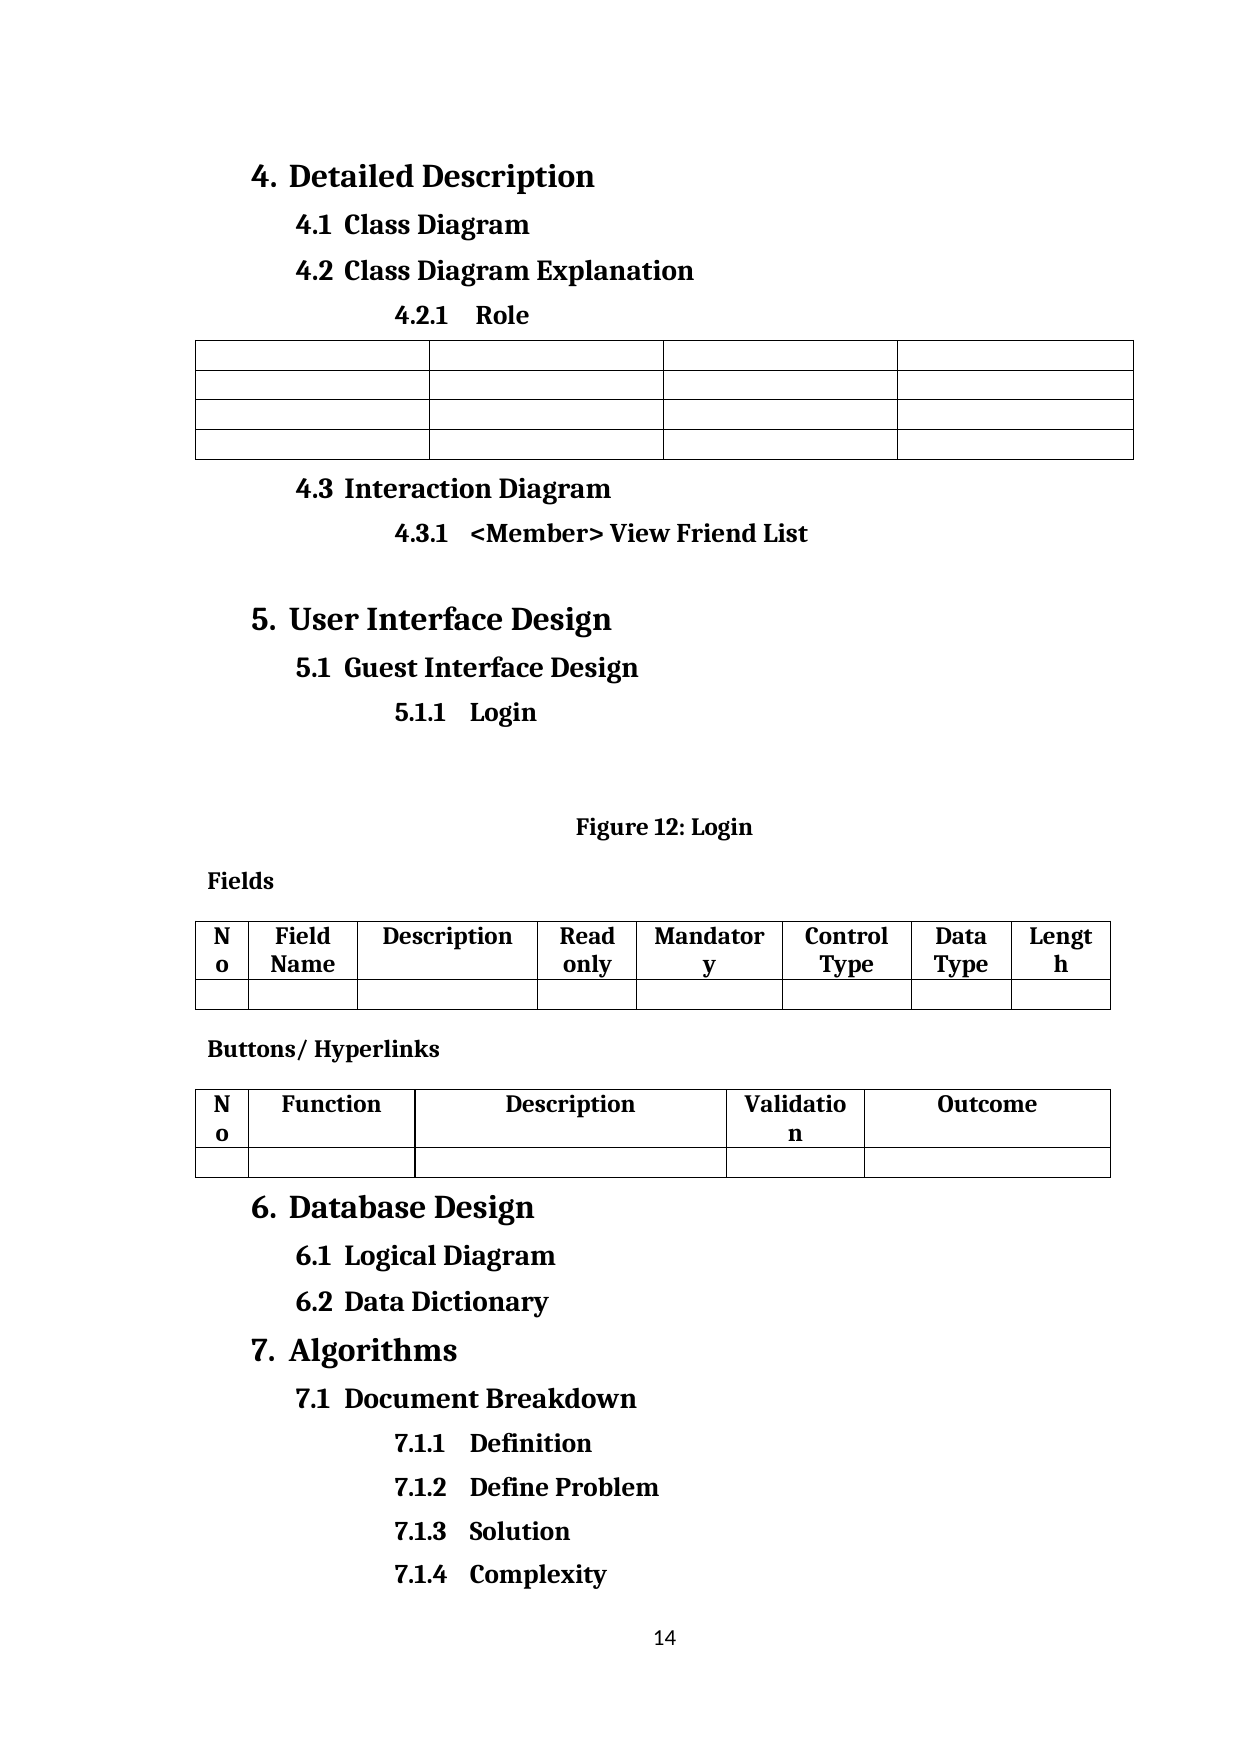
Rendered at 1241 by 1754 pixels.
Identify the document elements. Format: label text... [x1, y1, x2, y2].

subtitle Role [394, 300, 1122, 331]
subtitle Guest Interface Design [296, 651, 1122, 685]
text Fields [207, 867, 1122, 895]
table_cell [1012, 980, 1110, 1009]
table_cell [196, 400, 429, 429]
table_cell [783, 980, 911, 1009]
subtitle Detailed Description [251, 157, 1122, 196]
table_cell [898, 400, 1133, 429]
table_header Data Type [912, 922, 1011, 979]
subtitle User Interface Design [251, 601, 1122, 639]
table_header No [196, 922, 248, 979]
table_cell [196, 371, 429, 399]
table_cell [416, 1148, 726, 1177]
table_header [430, 341, 663, 369]
subtitle Solution [394, 1516, 1122, 1547]
table_cell [358, 980, 537, 1009]
table_cell [727, 1148, 864, 1177]
table_cell [664, 371, 897, 399]
table_header Function [249, 1090, 414, 1147]
table_header [898, 341, 1133, 369]
subtitle <Member> View Friend List [394, 518, 1122, 550]
text Figure 12: Login [207, 813, 1122, 842]
table_cell [664, 430, 897, 459]
table_header Length [1012, 922, 1110, 979]
table_header Description [416, 1090, 726, 1147]
table_cell [430, 400, 663, 429]
table_cell [898, 430, 1133, 459]
subtitle Document Breakdown [296, 1382, 1122, 1416]
table_cell [196, 430, 429, 459]
table_cell [898, 371, 1133, 399]
table_cell [196, 1148, 248, 1177]
subtitle Data Dictionary [296, 1285, 1122, 1319]
table_header Field Name [249, 922, 357, 979]
table_header Outcome [865, 1090, 1110, 1147]
subtitle Define Problem [394, 1472, 1122, 1503]
table_cell [865, 1148, 1110, 1177]
subtitle Login [394, 697, 1122, 729]
table_cell [912, 980, 1011, 1009]
table_header [196, 341, 429, 369]
subtitle Logical Diagram [296, 1239, 1122, 1273]
table_cell [664, 400, 897, 429]
table_header No [196, 1090, 248, 1147]
subtitle Definition [394, 1428, 1122, 1459]
table_header [664, 341, 897, 369]
table_cell [637, 980, 782, 1009]
subtitle Database Design [251, 1188, 1122, 1227]
table_cell [538, 980, 636, 1009]
table_cell [249, 980, 357, 1009]
table_header Control Type [783, 922, 911, 979]
table_cell [430, 371, 663, 399]
table_header Read only [538, 922, 636, 979]
table_cell [249, 1148, 414, 1177]
table_cell [196, 980, 248, 1009]
table_header Mandatory [637, 922, 782, 979]
subtitle Interaction Diagram [296, 472, 1122, 506]
subtitle Class Diagram [296, 208, 1122, 242]
table_header Description [358, 922, 537, 979]
subtitle Complexity [394, 1559, 1122, 1590]
subtitle Algorithms [251, 1331, 1122, 1370]
text Buttons/ Hyperlinks [207, 1035, 1122, 1064]
table_header Validation [727, 1090, 864, 1147]
table_cell [430, 430, 663, 459]
subtitle Class Diagram Explanation [296, 254, 1122, 288]
